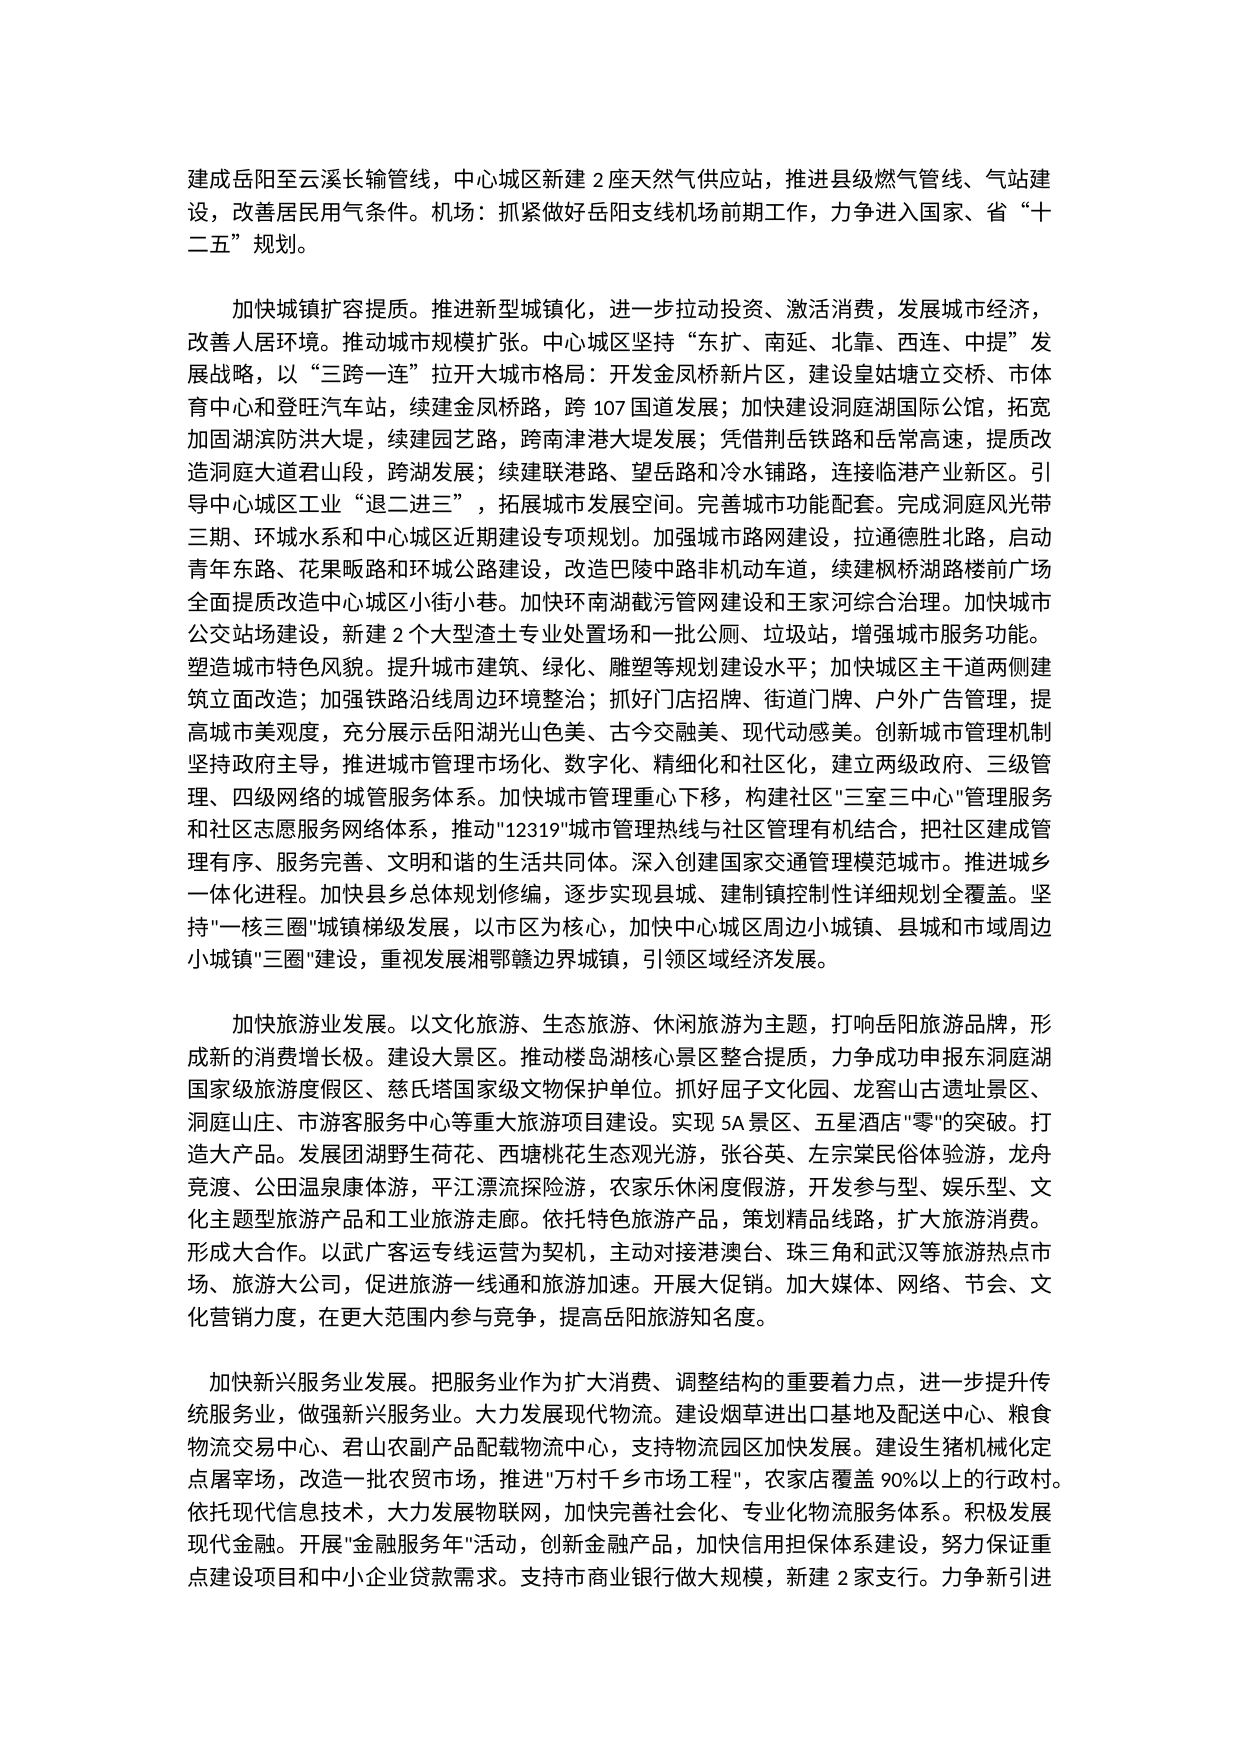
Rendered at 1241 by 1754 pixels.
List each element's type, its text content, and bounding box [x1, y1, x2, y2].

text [187, 1364, 1053, 1592]
text 加快城镇扩容提质。推进新型城镇化，进一步拉动投资、激活消费，发展城市经济，改善人居环境。推动城市规模扩张。中心城区坚持“东扩、南延、北靠、西连、中提”发展战略，以“三跨一连”拉开大城市格局：开发金凤桥新片区，建设皇姑塘立交桥、市体育中心和登旺汽车站，续建金凤桥路，跨107国道发展；加快建设洞庭湖国际公馆，拓宽加固湖滨防洪大堤，续建园艺路，跨南津港大堤发展；凭借荆岳铁路和岳常高速，提质改造洞庭大道君山段，跨湖发展；续建联港路、望岳路和冷水铺路，连接临港产业新区。引导中心城区工业“退二进三”，拓展城市发展空间。完善城市功能配套。完成洞庭风光带三期、环城水系和中心城区近期建设专项规划。加强城市路网建设，拉通德胜北路，启动青年东路、花果畈路和环城公路建设，改造巴陵中路非机动车道，续建枫桥湖路楼前广场，全面提质改造中心城区小街小巷。加快环南湖截污管网建设和王家河综合治理。加快城市公交站场建设，新建2个大型渣土专业处置场和一批公厕、垃圾站，增强城市服务功能。塑造城市特色风貌。提升城市建筑、绿化、雕塑等规划建设水平；加快城区主干道两侧建筑立面改造；加强铁路沿线周边环境整治；抓好门店招牌、街道门牌、户外广告管理，提高城市美观度，充分展示岳阳湖光山色美、古今交融美、现代动感美。创新城市管理机制。坚持政府主导，推进城市管理市场化、数字化、精细化和社区化，建立两级政府、三级管理、四级网络的城管服务体系。加快城市管理重心下移，构建社区"三室三中心"管理服务和社区志愿服务网络体系，推动"12319"城市管理热线与社区管理有机结合，把社区建成管理有序、服务完善、文明和谐的生活共同体。深入创建国家交通管理模范城市。推进城乡一体化进程。加快县乡总体规划修编，逐步实现县城、建制镇控制性详细规划全覆盖。坚持"一核三圈"城镇梯级发展，以市区为核心，加快中心城区周边小城镇、县城和市域周边小城镇"三圈"建设，重视发展湘鄂赣边界城镇，引领区域经济发展。 [187, 292, 1053, 974]
text 加快旅游业发展。以文化旅游、生态旅游、休闲旅游为主题，打响岳阳旅游品牌，形成新的消费增长极。建设大景区。推动楼岛湖核心景区整合提质，力争成功申报东洞庭湖国家级旅游度假区、慈氏塔国家级文物保护单位。抓好屈子文化园、龙窖山古遗址景区、洞庭山庄、市游客服务中心等重大旅游项目建设。实现5A景区、五星酒店"零"的突破。打造大产品。发展团湖野生荷花、西塘桃花生态观光游，张谷英、左宗棠民俗体验游，龙舟竞渡、公田温泉康体游，平江漂流探险游，农家乐休闲度假游，开发参与型、娱乐型、文化主题型旅游产品和工业旅游走廊。依托特色旅游产品，策划精品线路，扩大旅游消费。形成大合作。以武广客运专线运营为契机，主动对接港澳台、珠三角和武汉等旅游热点市场、旅游大公司，促进旅游一线通和旅游加速。开展大促销。加大媒体、网络、节会、文化营销力度，在更大范围内参与竞争，提高岳阳旅游知名度。 [187, 1007, 1053, 1332]
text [187, 162, 1053, 259]
